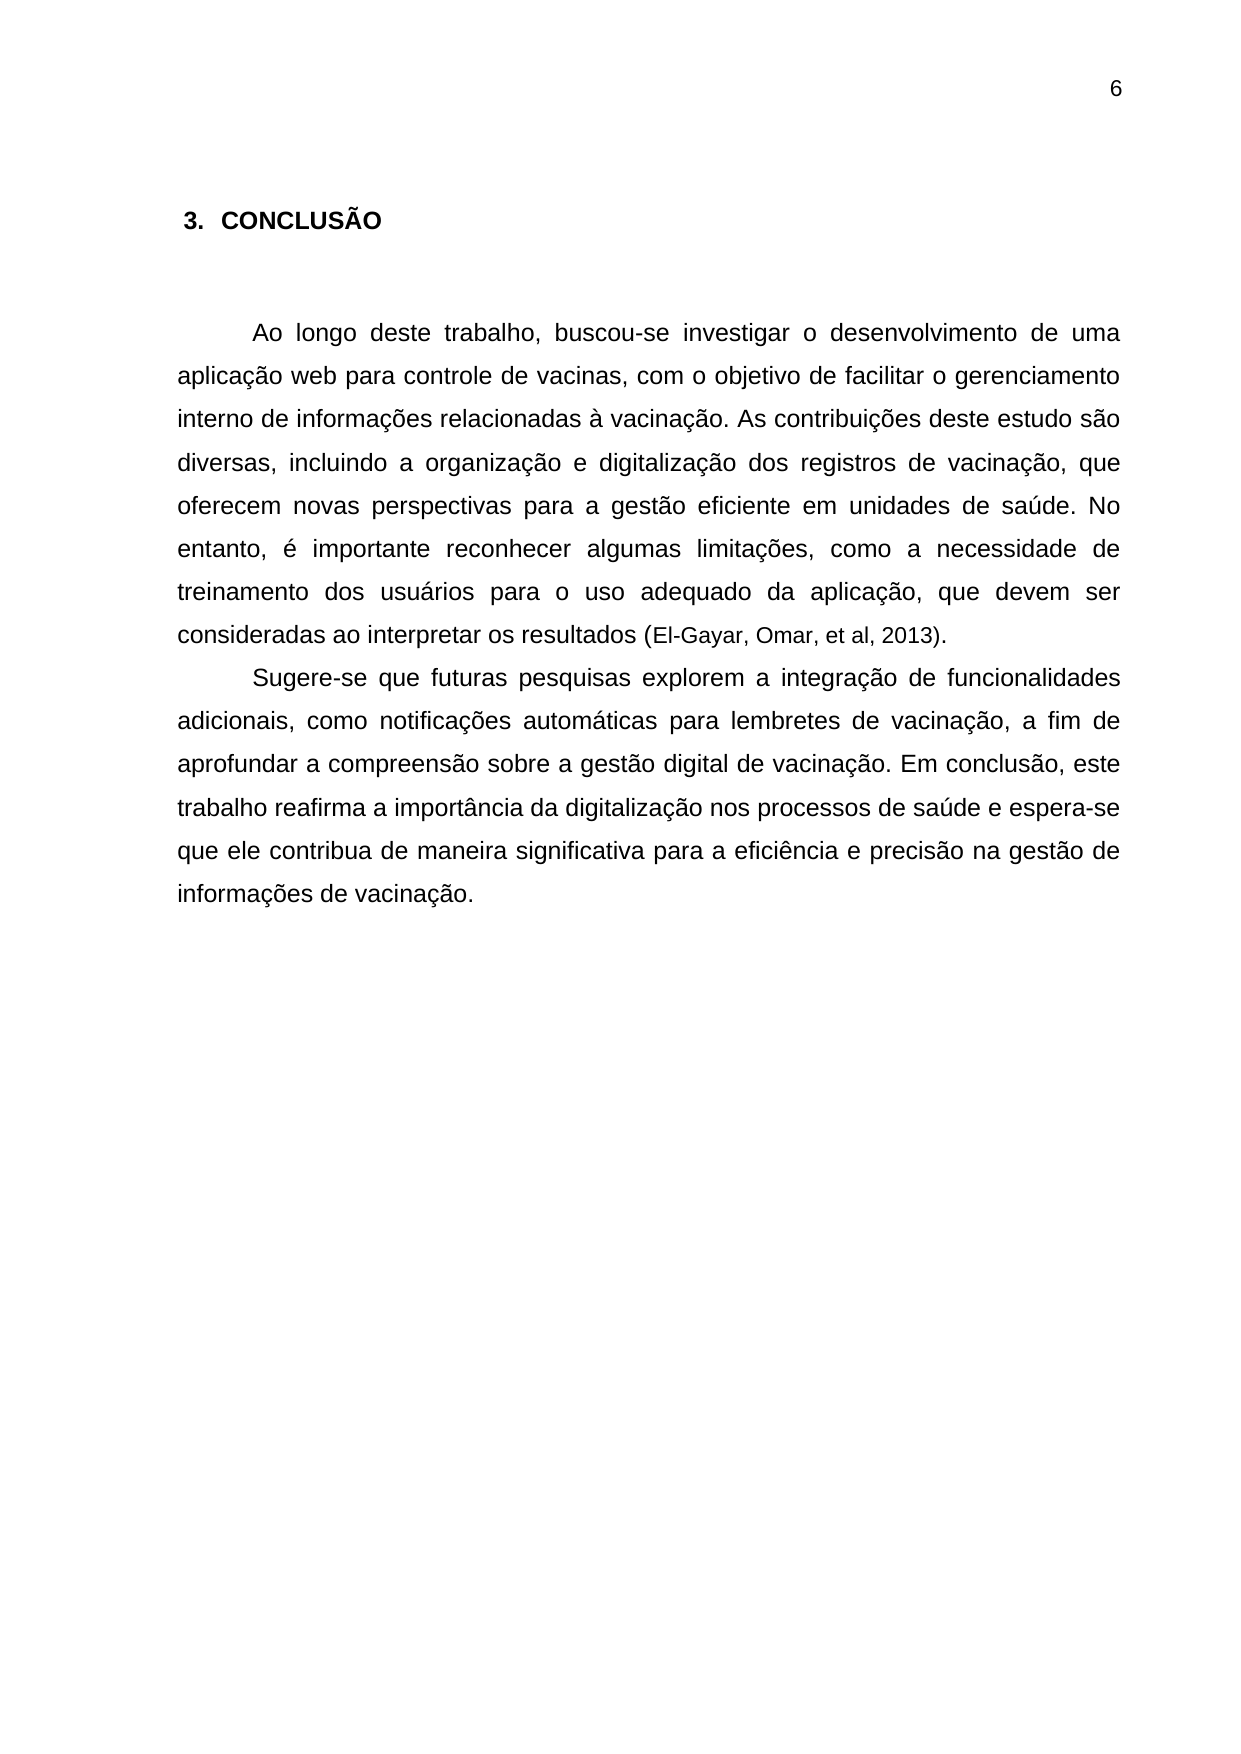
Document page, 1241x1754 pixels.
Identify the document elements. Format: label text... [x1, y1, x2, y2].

text Ao longo deste trabalho, buscou-se investigar o desenvolvimento de uma aplicação web para controle de vacinas, com o objetivo de facilitar o gerenciamento interno de informações relacionadas à vacinação. As contribuições deste estudo são diversas, incluindo a organização e digitalização dos registros de vacinação, que oferecem novas perspectivas para a gestão eficiente em unidades de saúde. No entanto, é importante reconhecer algumas limitações, como a necessidade de treinamento dos usuários para o uso adequado da aplicação, que devem ser consideradas ao interpretar os resultados (El-Gayar, Omar, et al, 2013). [177, 318, 1122, 649]
subtitle CONCLUSÃO [183, 206, 1122, 235]
text Sugere-se que futuras pesquisas explorem a integração de funcionalidades adicionais, como notificações automáticas para lembretes de vacinação, a fim de aprofundar a compreensão sobre a gestão digital de vacinação. Em conclusão, este trabalho reafirma a importância da digitalização nos processos de saúde e espera-se que ele contribua de maneira significativa para a eficiência e precisão na gestão de informações de vacinação. [177, 663, 1122, 907]
